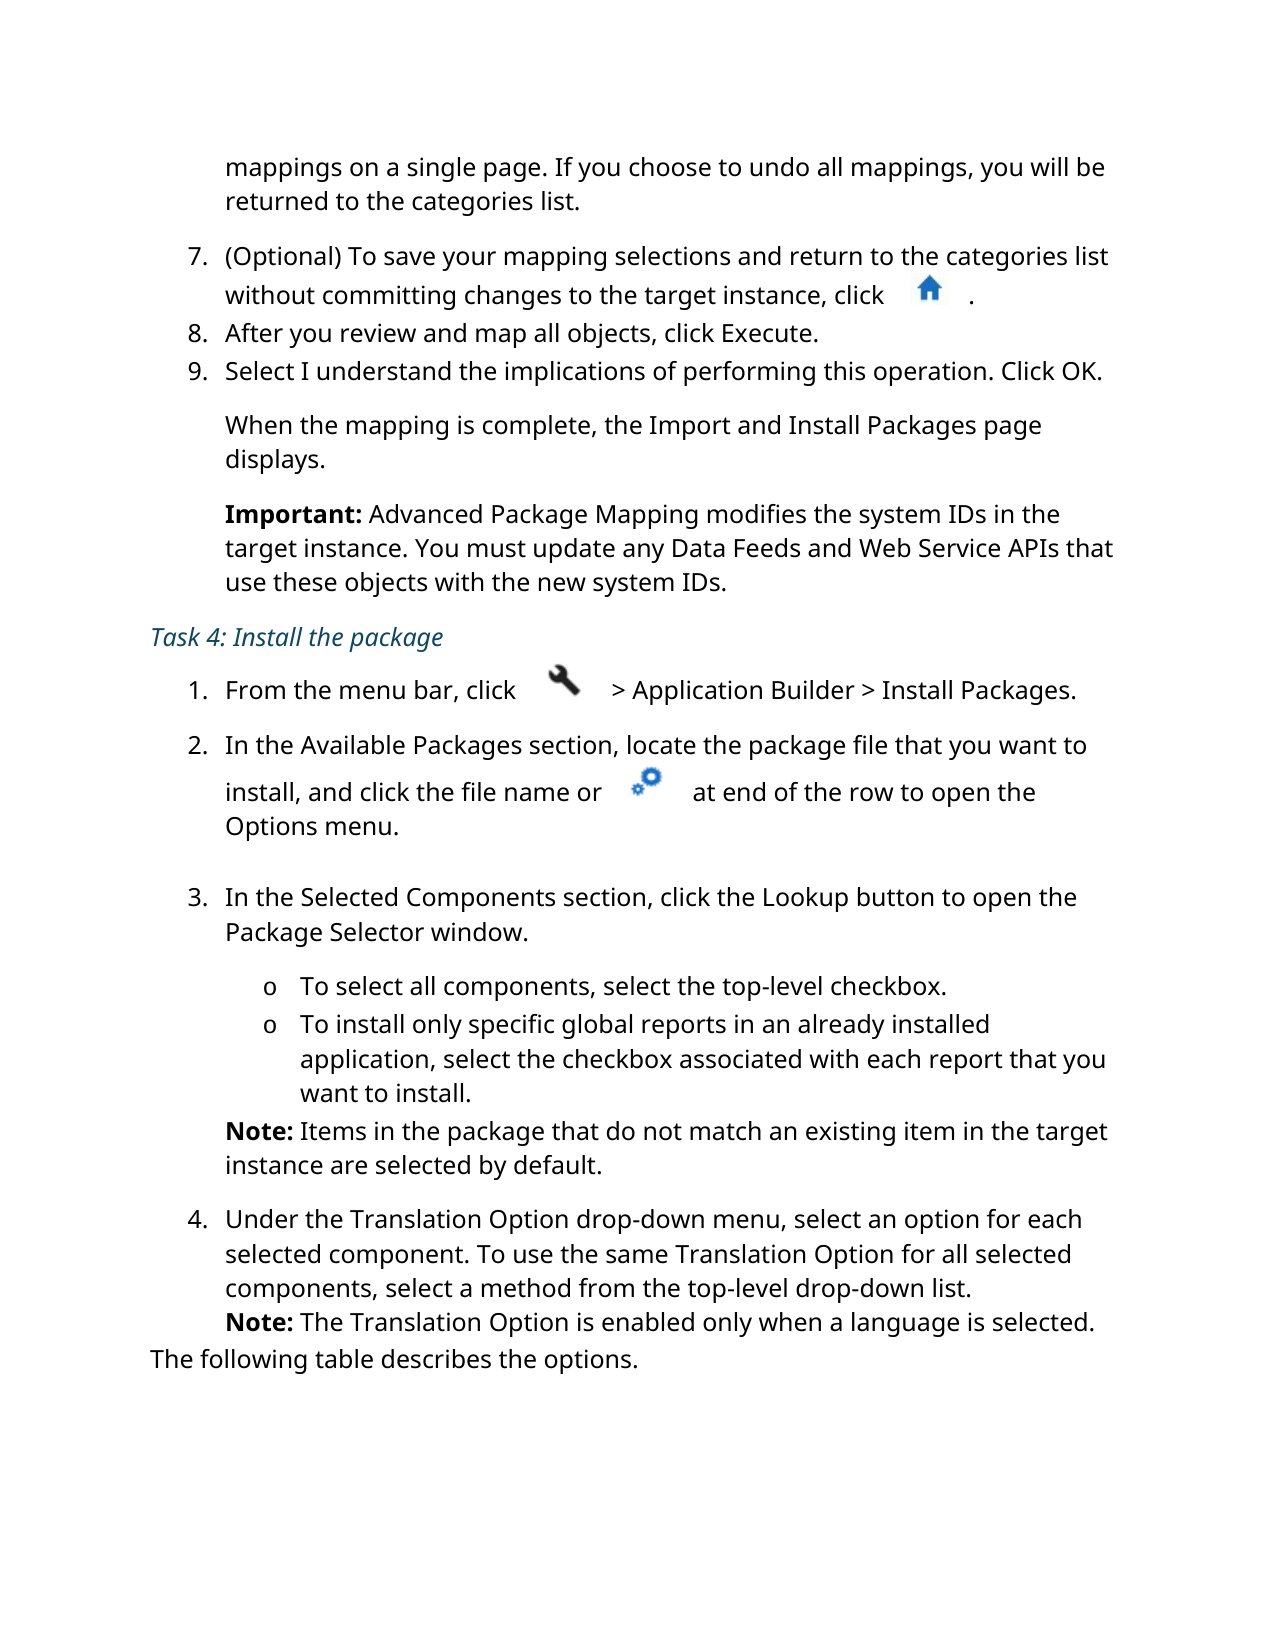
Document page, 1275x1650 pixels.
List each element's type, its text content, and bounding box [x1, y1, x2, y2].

picture [541, 658, 587, 700]
list From the menu bar, click > Application Builder > Install Packages. [187, 658, 1125, 707]
list After you review and map all objects, click Execute. [187, 315, 1125, 349]
list To select all components, select the top-level checkbox. [262, 969, 1125, 1003]
list To install only specific global reports in an already installed application, select the checkbox associated with each report that you want to install. [262, 1007, 1125, 1109]
list Important: Advanced Package Mapping modifies the system IDs in the target instance. You must update any Data Feeds and Web Service APIs that use these objects with the new system IDs. [187, 497, 1125, 599]
list Select I understand the implications of performing this operation. Click OK. [187, 353, 1125, 387]
list Under the Translation Option drop-down menu, select an option for each selected component. To use the same Translation Option for all selected components, select a method from the top-level drop-down list. Note: The Translation Option is enabled only when a language is selected. [187, 1202, 1125, 1338]
list (Optional) To save your mapping selections and return to the categories list without committing changes to the target instance, click . [187, 239, 1125, 312]
text The following table describes the options. [150, 1342, 1125, 1376]
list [187, 150, 1125, 218]
list When the mapping is complete, the Import and Install Packages page displays. [187, 408, 1125, 476]
list In the Selected Components section, click the Lookup button to open the Package Selector window. [187, 880, 1125, 948]
picture [910, 273, 950, 305]
subtitle Task 4: Install the package [150, 620, 1125, 654]
picture [627, 761, 668, 801]
list In the Available Packages section, locate the package file that you want to install, and click the file name or at end of the row to open the Options menu. [187, 727, 1125, 876]
list Note: Items in the package that do not match an existing item in the target instance are selected by default. [187, 1113, 1125, 1181]
